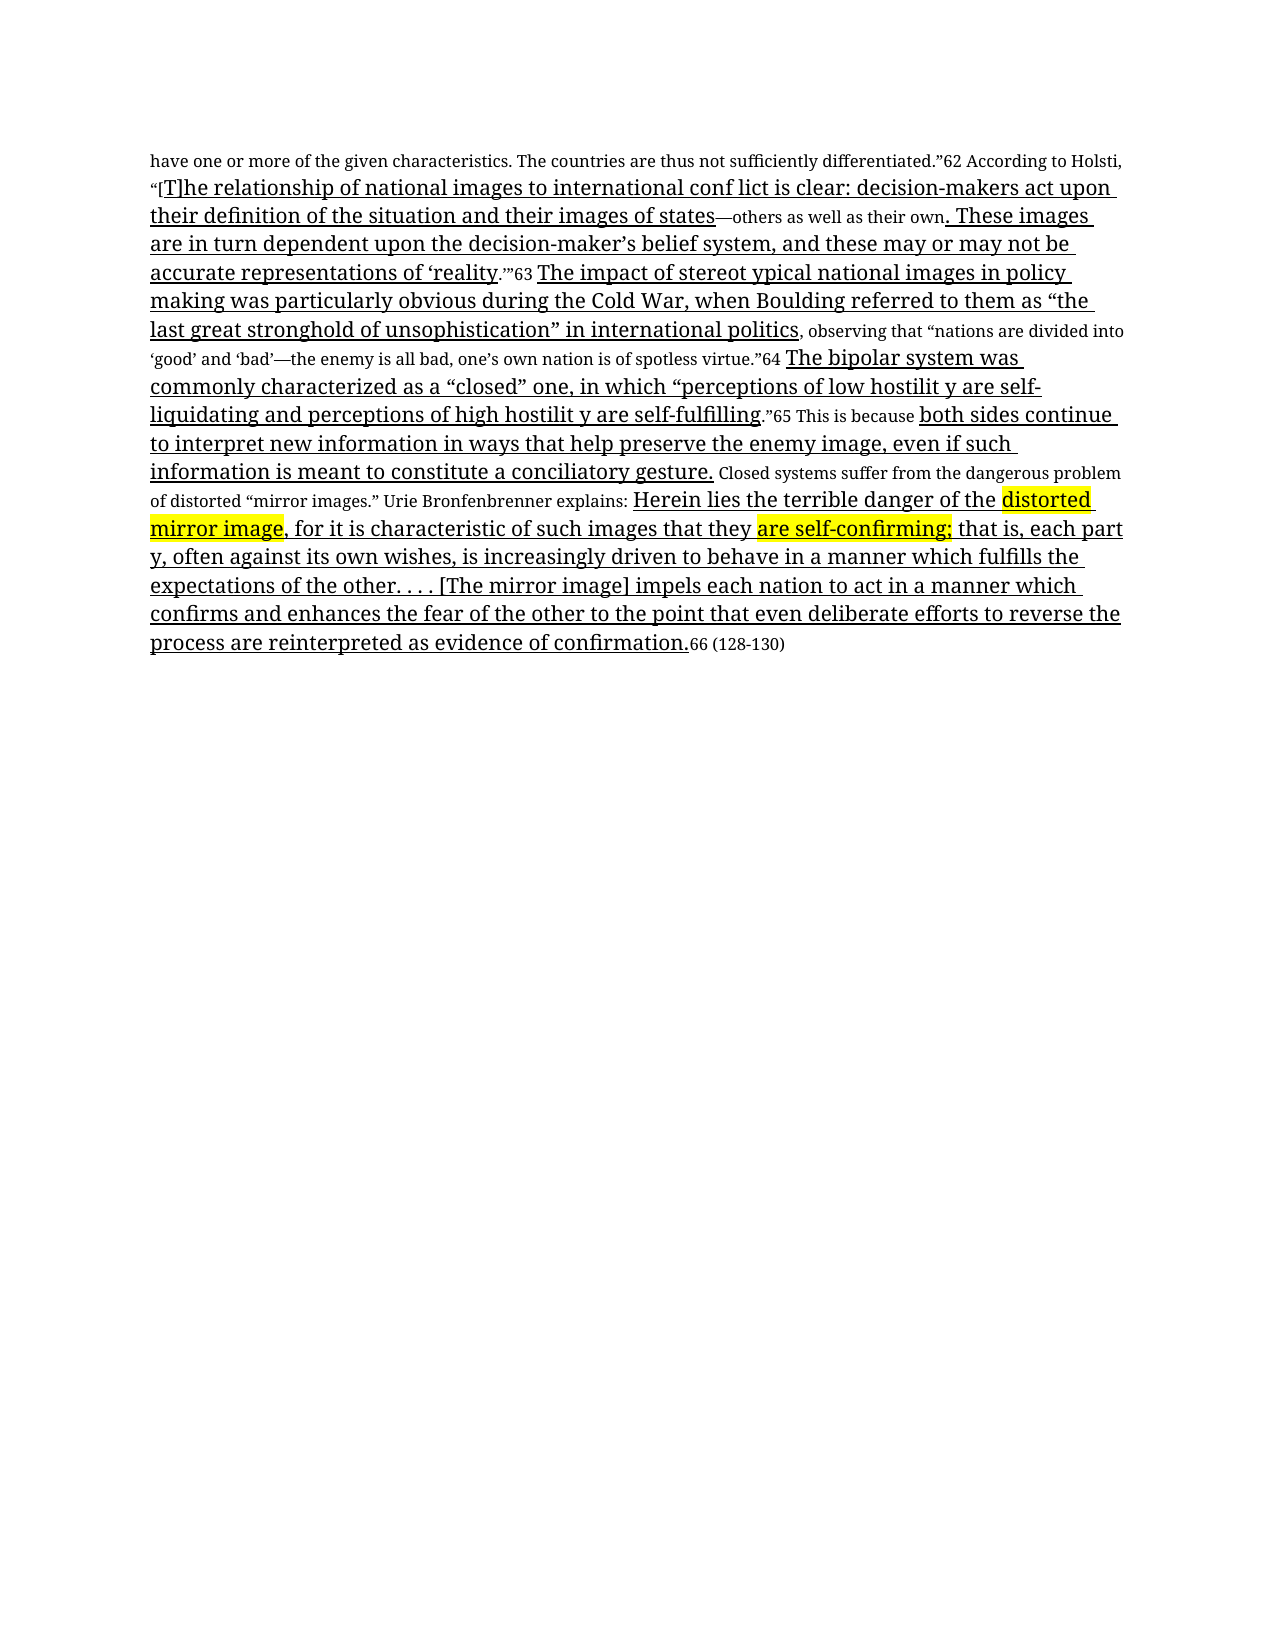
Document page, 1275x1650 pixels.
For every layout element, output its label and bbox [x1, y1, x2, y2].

text [150, 150, 1125, 656]
